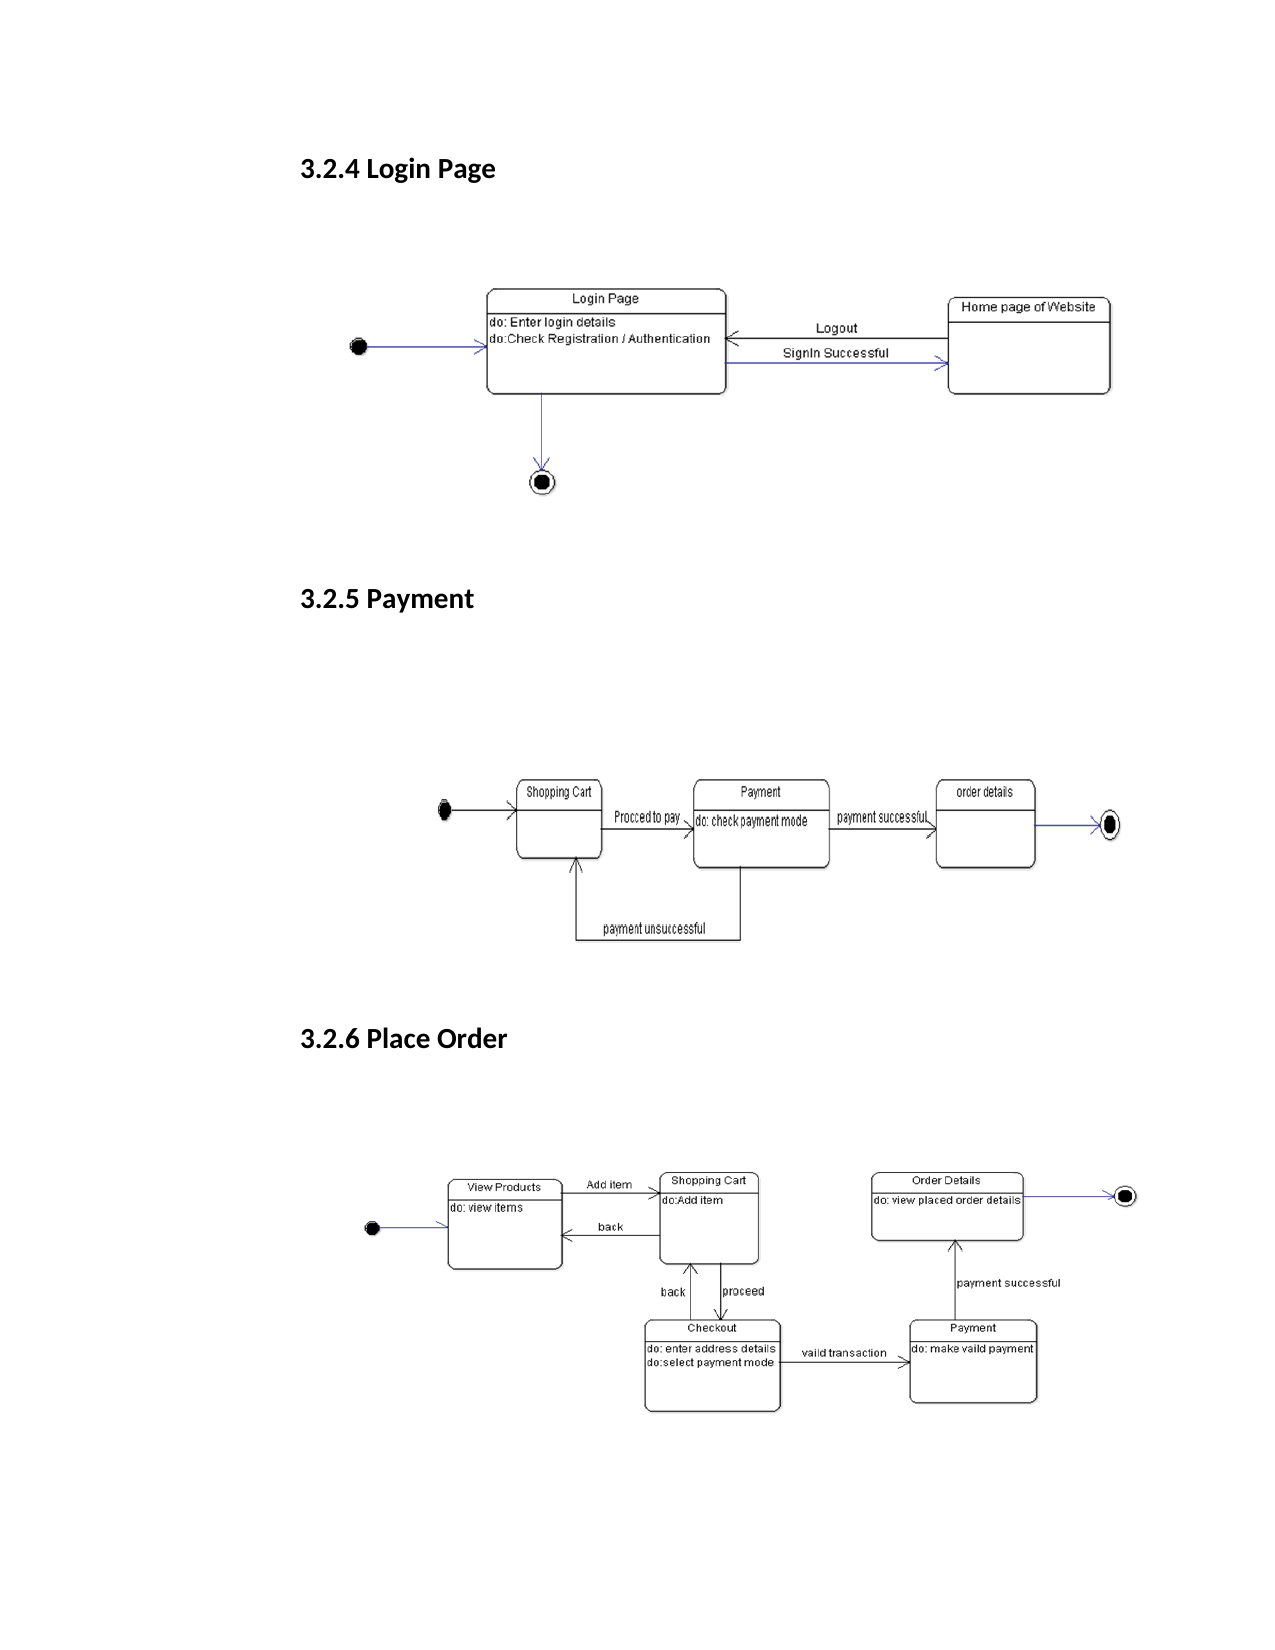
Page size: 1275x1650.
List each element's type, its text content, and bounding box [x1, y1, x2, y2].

text 3.2.4 Login Page [225, 150, 1125, 186]
picture [300, 642, 1235, 996]
picture [300, 211, 1207, 556]
picture [300, 1082, 1252, 1464]
text 3.2.5 Payment [225, 581, 1125, 616]
text 3.2.6 Place Order [225, 1020, 1125, 1056]
